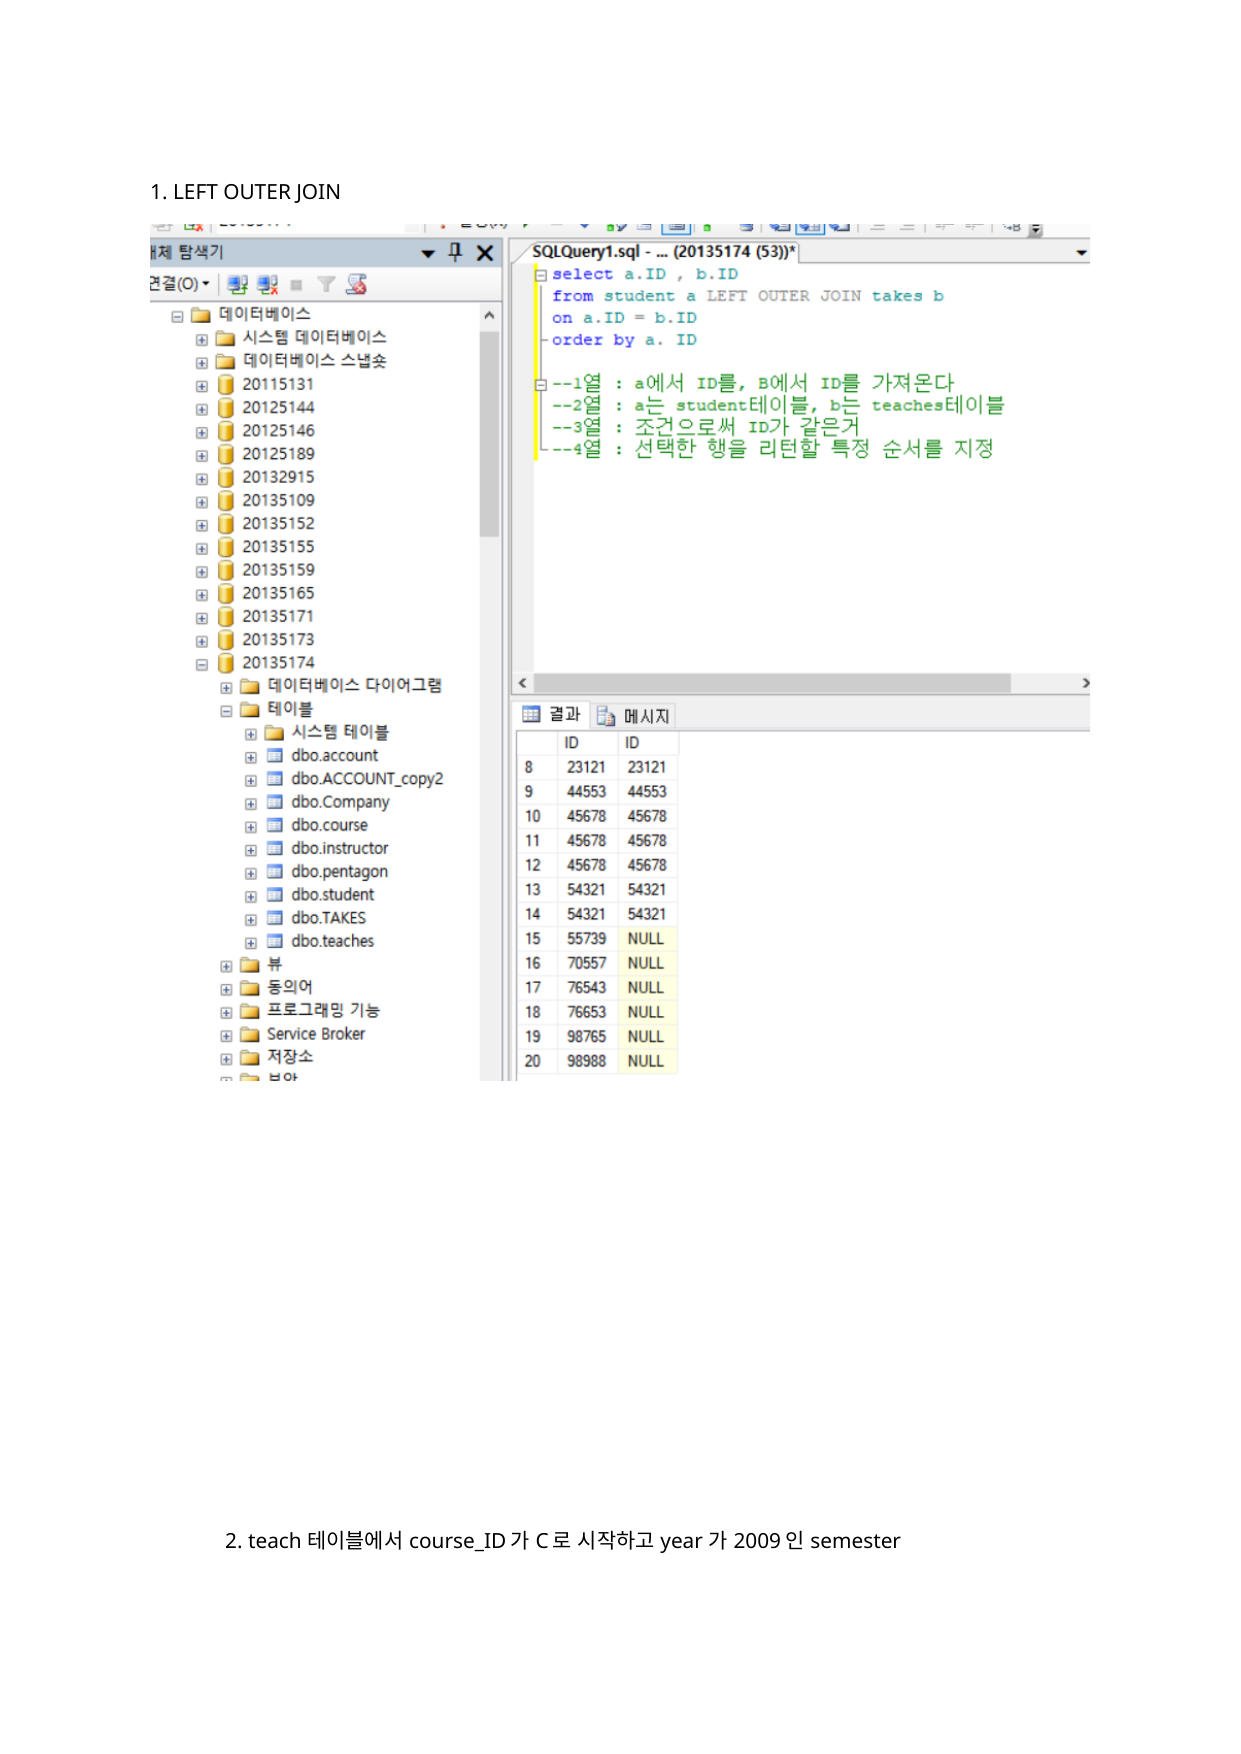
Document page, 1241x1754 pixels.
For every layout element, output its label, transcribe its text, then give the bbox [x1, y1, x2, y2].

text 1. LEFT OUTER JOIN [150, 177, 1090, 206]
picture [150, 224, 1091, 1081]
text 2. teach 테이블에서 course_ID가 C로 시작하고 year 가 2009인 semester [225, 1525, 1090, 1555]
